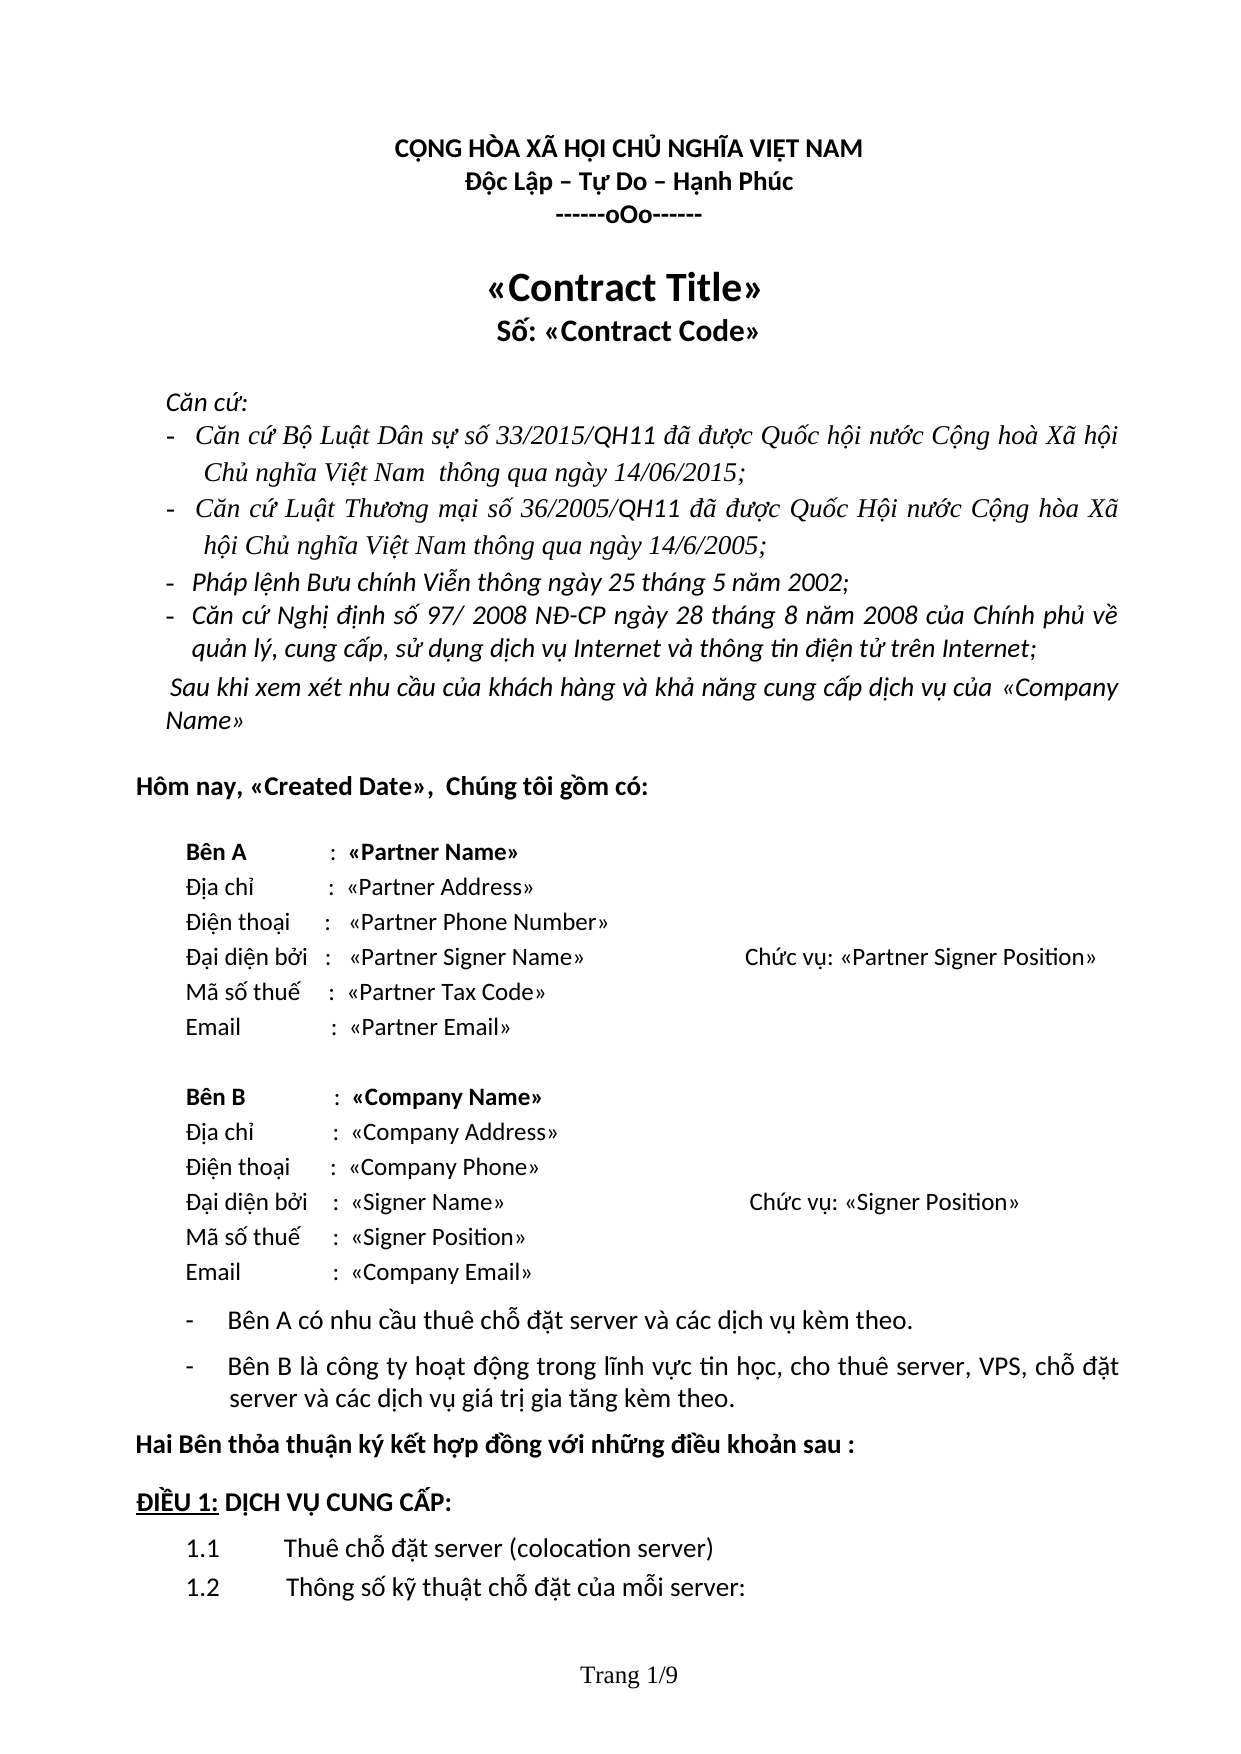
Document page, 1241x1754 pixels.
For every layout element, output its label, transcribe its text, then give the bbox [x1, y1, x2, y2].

text Mã số thuế : «Partner Tax Code» [185, 976, 1121, 1006]
text 1.1 Thuê chỗ đặt server (colocation server) [185, 1531, 1080, 1564]
text «Contract Title» Số: «Contract Code» [136, 261, 1122, 350]
text - Bên B là công ty hoạt động trong lĩnh vực tin học, cho thuê server, VPS, chỗ đặt server và các dịch vụ giá trị gia tăng kèm theo. [185, 1349, 1121, 1415]
text Điện thoại : «Company Phone» [185, 1151, 1121, 1181]
text Địa chỉ : «Partner Address» [185, 871, 1121, 901]
text Đại diện bởi : «Partner Signer Name» Chức vụ: «Partner Signer Position» [185, 941, 1121, 971]
text CỘNG HÒA XÃ HỘI CHỦ NGHĨA VIỆT NAM [136, 131, 1122, 164]
text Sau khi xem xét nhu cầu của khách hàng và khả năng cung cấp dịch vụ của «Company Name» [165, 671, 1121, 737]
text ĐIỀU 1: DỊCH VỤ CUNG CẤP: [136, 1485, 1122, 1518]
text Bên A : «Partner Name» [186, 836, 1122, 866]
text Địa chỉ : «Company Address» [185, 1116, 1121, 1146]
text Độc Lập – Tự Do – Hạnh Phúc [136, 164, 1122, 197]
text Hai Bên thỏa thuận ký kết hợp đồng với những điều khoản sau : [135, 1427, 1121, 1460]
text Email : «Partner Email» [185, 1011, 1121, 1076]
text Bên B : «Company Name» [186, 1081, 1122, 1111]
text Mã số thuế : «Signer Position» [185, 1221, 1121, 1251]
text Điện thoại : «Partner Phone Number» [185, 906, 1121, 936]
list Căn cứ Bộ Luật Dân sự số 33/2015/QH11 đã được Quốc hội nước Cộng hoà Xã hội Chủ nghĩa Việt Nam thông qua ngày 14/06/2015; [166, 418, 1122, 487]
text - Bên A có nhu cầu thuê chỗ đặt server và các dịch vụ kèm theo. [185, 1303, 1121, 1336]
list Căn cứ Nghị định số 97/ 2008 NĐ-CP ngày 28 tháng 8 năm 2008 của Chính phủ về quản lý, cung cấp, sử dụng dịch vụ Internet và thông tin điện tử trên Internet; [165, 598, 1122, 664]
list Căn cứ Luật Thương mại số 36/2005/QH11 đã được Quốc Hội nước Cộng hòa Xã hội Chủ nghĩa Việt Nam thông qua ngày 14/6/2005; [166, 492, 1122, 560]
text ------oOo------ [136, 197, 1122, 230]
text Hôm nay, «Created Date»Chúng tôi gồm có: [136, 769, 1178, 803]
list Pháp lệnh Bưu chính Viễn thông ngày 25 tháng 5 năm 2002; [165, 565, 1122, 598]
text Email : «Company Email» [185, 1256, 1121, 1286]
text Đại diện bởi : «Signer Name» Chức vụ: «Signer Position» [185, 1186, 1121, 1216]
list Thông số kỹ thuật chỗ đặt của mỗi server: [185, 1570, 1080, 1603]
text Căn cứ: [166, 385, 1092, 418]
